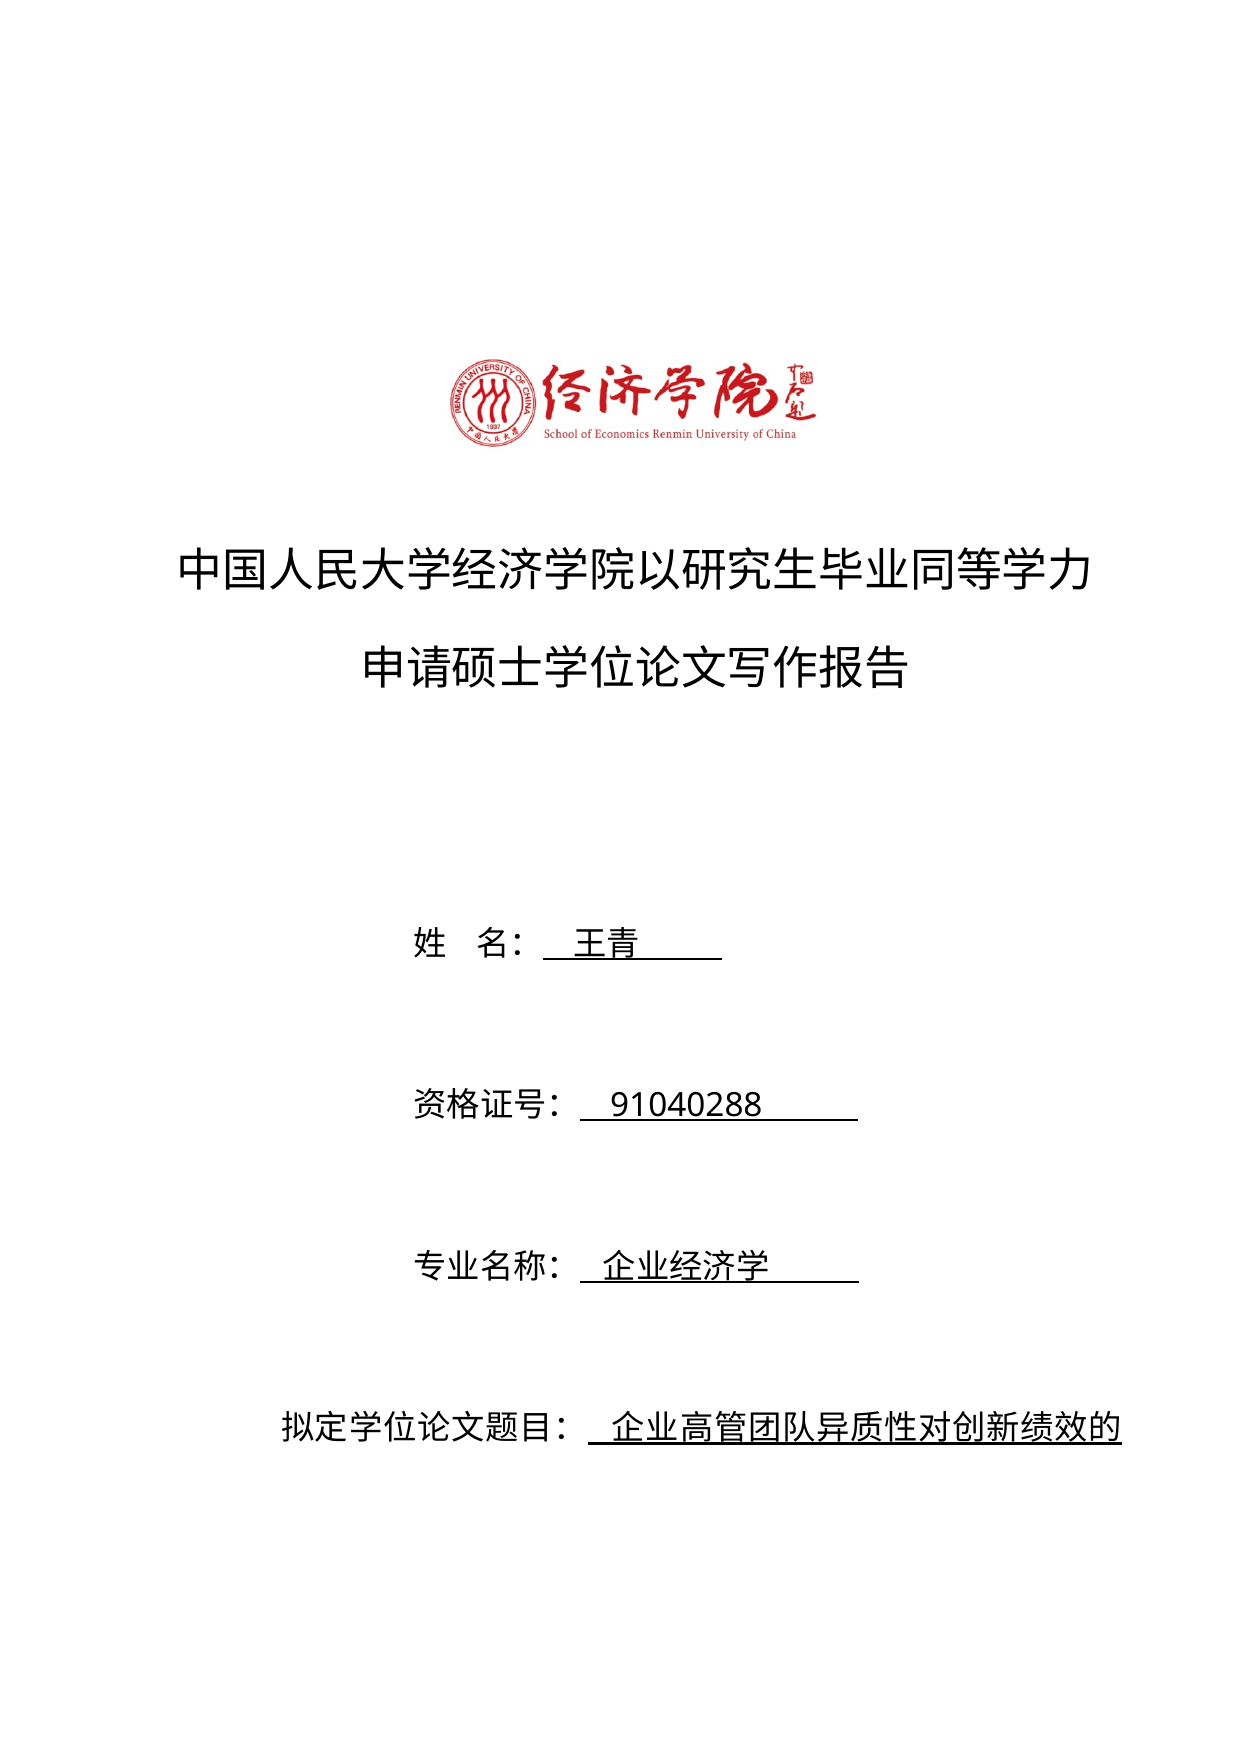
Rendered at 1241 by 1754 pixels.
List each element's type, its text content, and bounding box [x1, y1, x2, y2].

picture [441, 355, 829, 450]
text 申请硕士学位论文写作报告 [148, 616, 1122, 713]
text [281, 1393, 1122, 1458]
text 姓 名： 王青 [148, 908, 1122, 973]
text 中国人民大学经济学院以研究生毕业同等学力 [148, 518, 1122, 616]
text 资格证号： 91040288 [148, 1069, 1122, 1134]
text 专业名称： 企业经济学 [148, 1231, 1122, 1296]
